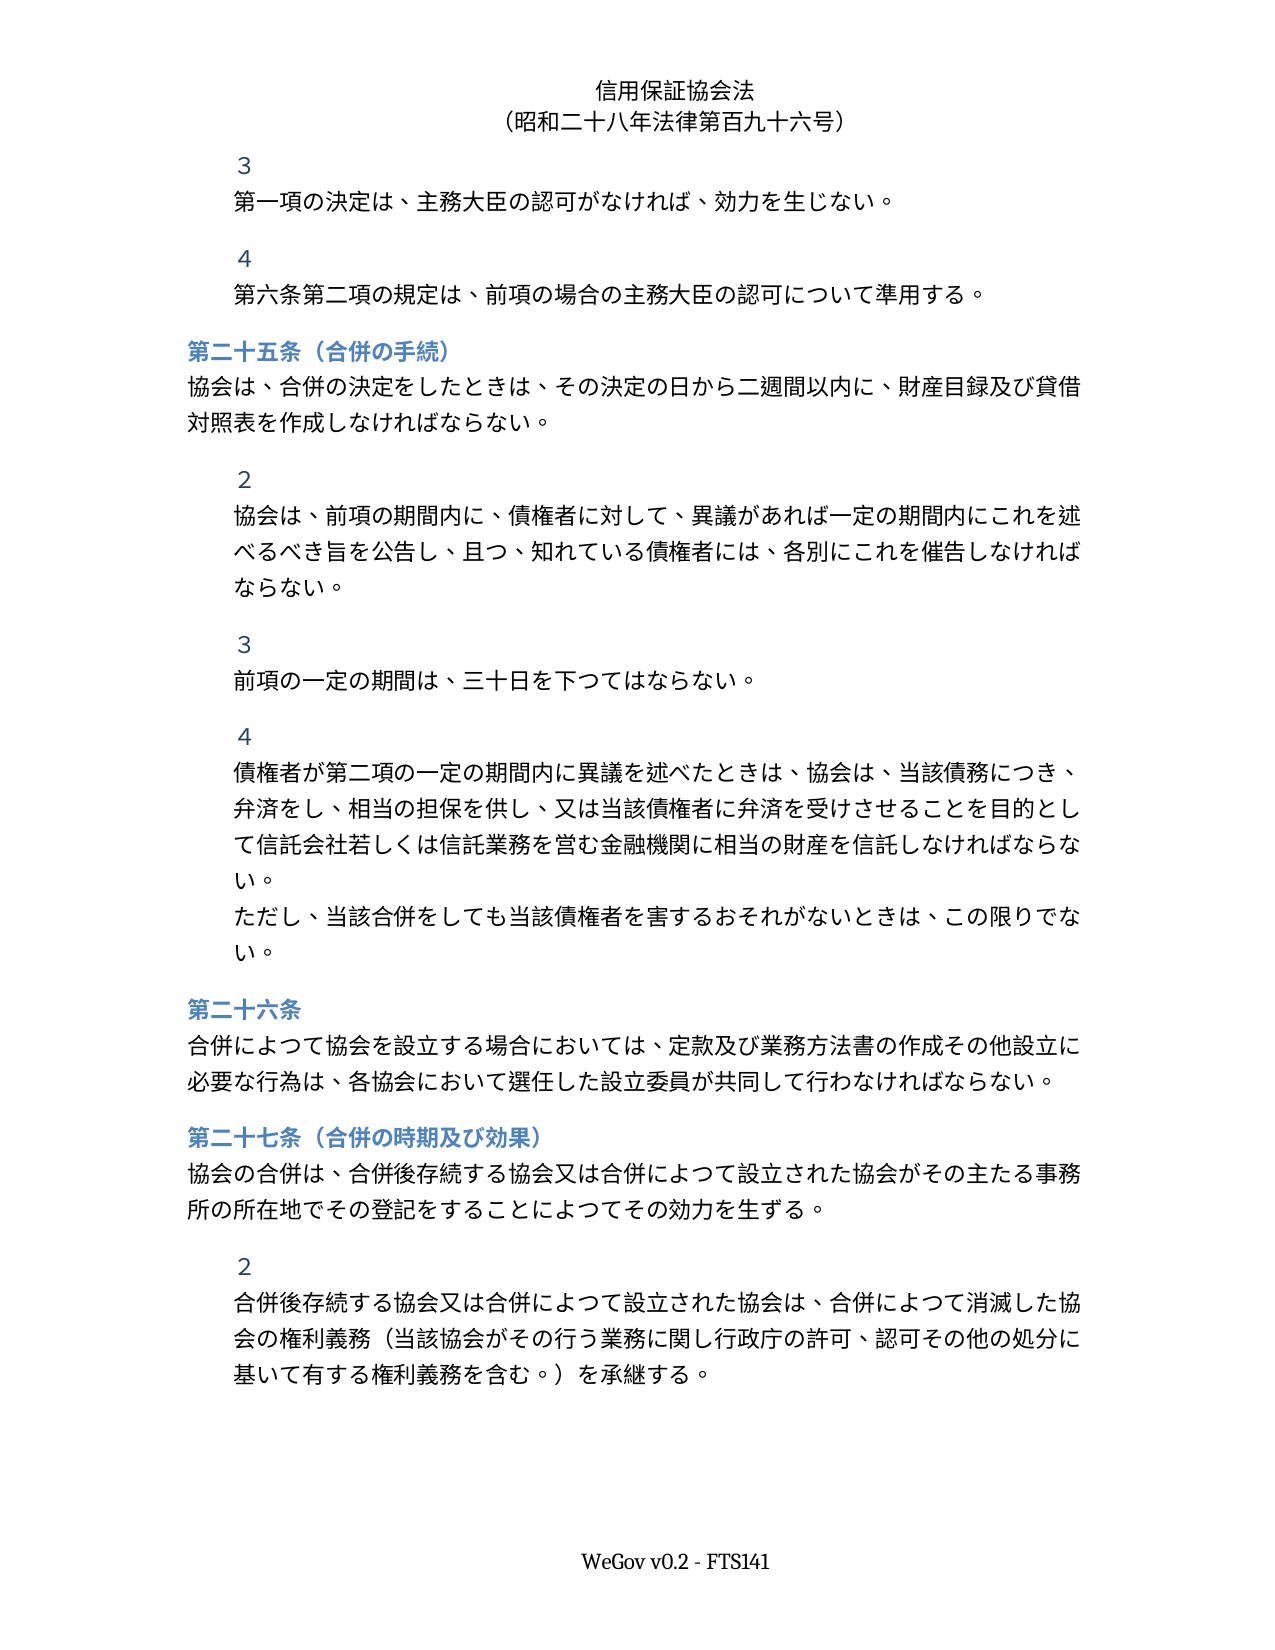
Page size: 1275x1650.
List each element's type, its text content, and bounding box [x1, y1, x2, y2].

text 協会は、合併の決定をしたときは、その決定の日から二週間以内に、財産目録及び貸借対照表を作成しなければならない。 [187, 371, 1087, 438]
text 第一項の決定は、主務大臣の認可がなければ、効力を生じない。 [233, 186, 1087, 217]
text 債権者が第二項の一定の期間内に異議を述べたときは、協会は、当該債務につき、弁済をし、相当の担保を供し、又は当該債権者に弁済を受けさせることを目的として信託会社若しくは信託業務を営む金融機関に相当の財産を信託しなければならない。 ただし、当該合併をしても当該債権者を害するおそれがないときは、この限りでない。 [233, 757, 1087, 968]
subtitle ２ [233, 464, 1087, 495]
text 第六条第二項の規定は、前項の場合の主務大臣の認可について準用する。 [233, 279, 1087, 310]
subtitle ３ [233, 150, 1087, 181]
text 合併によつて協会を設立する場合においては、定款及び業務方法書の作成その他設立に必要な行為は、各協会において選任した設立委員が共同して行わなければならない。 [187, 1030, 1087, 1097]
text 協会の合併は、合併後存続する協会又は合併によつて設立された協会がその主たる事務所の所在地でその登記をすることによつてその効力を生ずる。 [187, 1158, 1087, 1226]
text 合併後存続する協会又は合併によつて設立された協会は、合併によつて消滅した協会の権利義務（当該協会がその行う業務に関し行政庁の許可、認可その他の処分に基いて有する権利義務を含む。）を承継する。 [233, 1287, 1087, 1390]
subtitle 第二十六条 [187, 994, 1087, 1025]
subtitle 第二十五条（合併の手続） [187, 335, 1087, 367]
subtitle ３ [233, 629, 1087, 660]
subtitle ２ [233, 1251, 1087, 1282]
text 協会は、前項の期間内に、債権者に対して、異議があれば一定の期間内にこれを述べるべき旨を公告し、且つ、知れている債権者には、各別にこれを催告しなければならない。 [233, 500, 1087, 603]
subtitle ４ [233, 243, 1087, 274]
text 前項の一定の期間は、三十日を下つてはならない。 [233, 664, 1087, 696]
subtitle ４ [233, 721, 1087, 753]
subtitle 第二十七条（合併の時期及び効果） [187, 1122, 1087, 1154]
